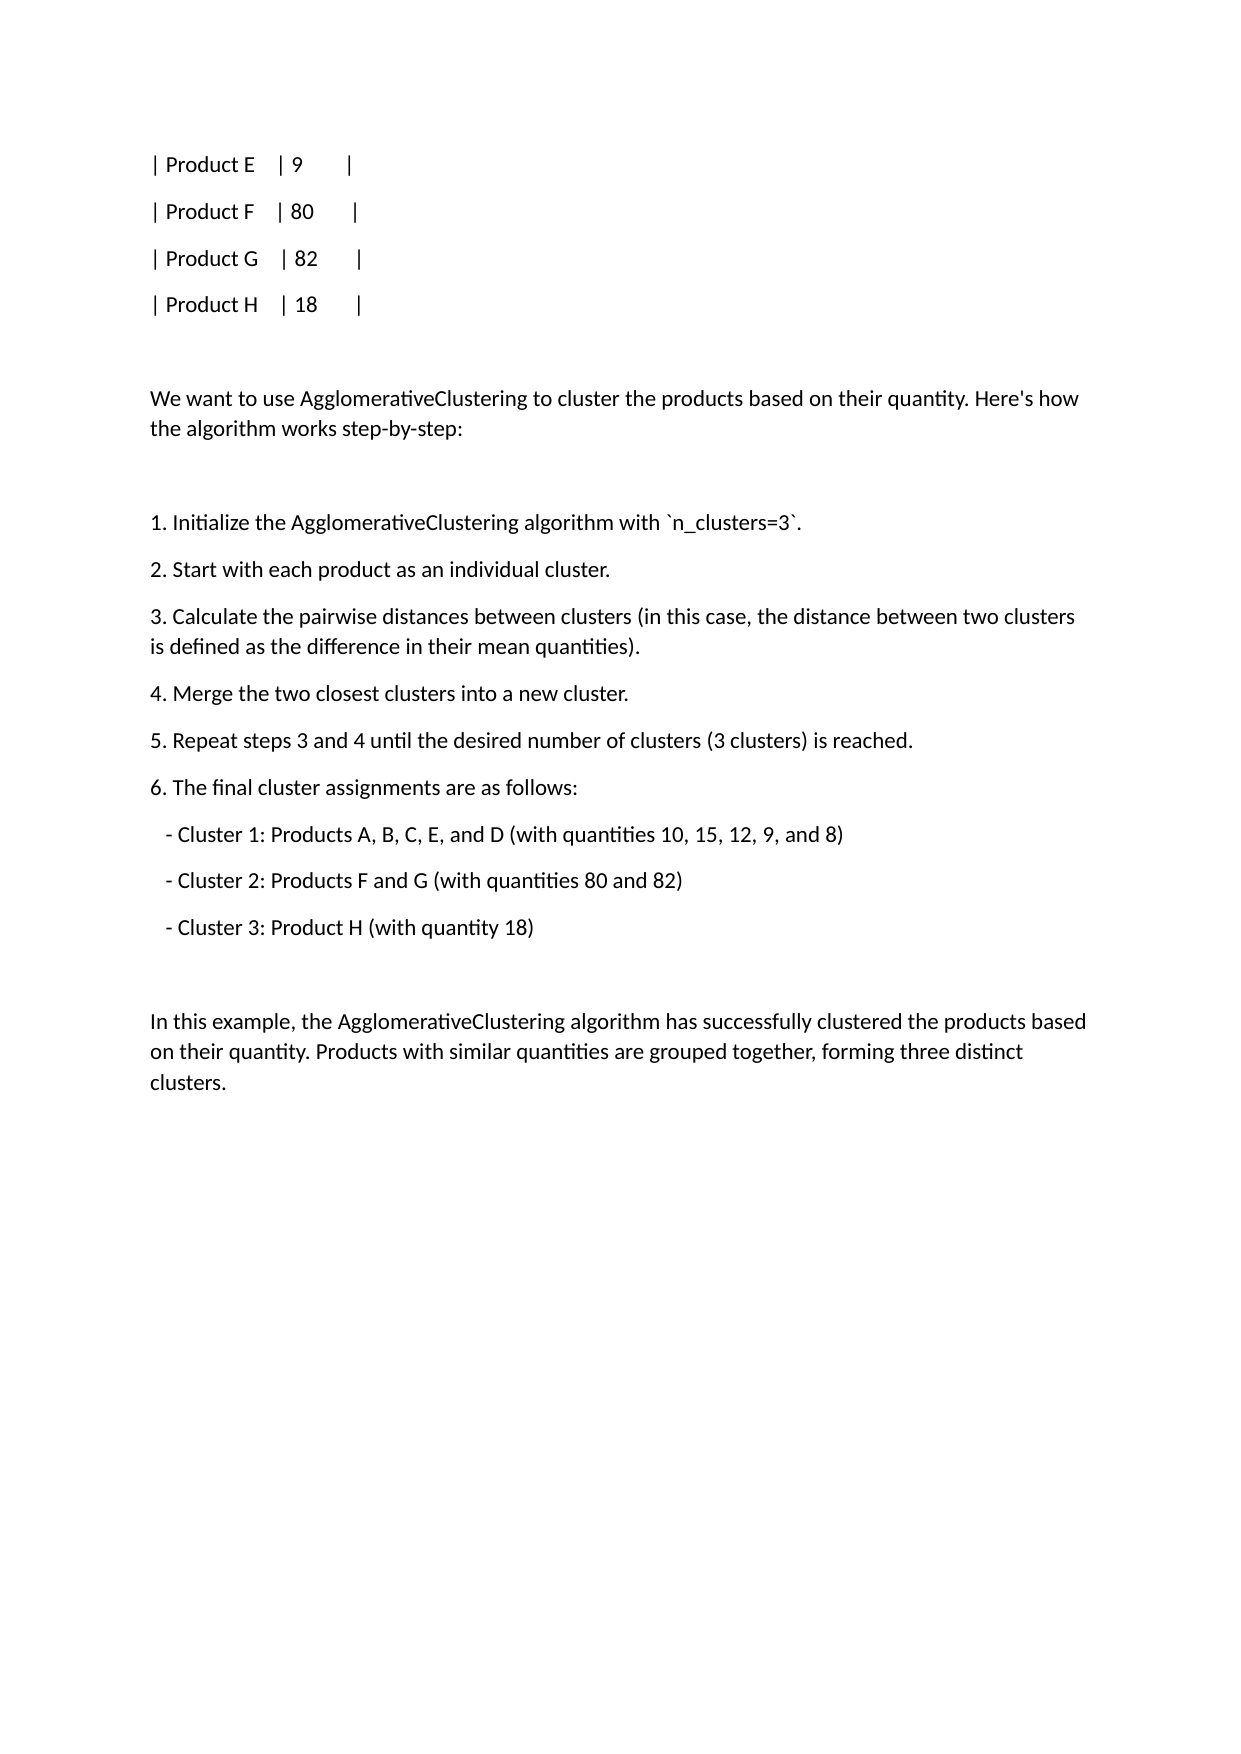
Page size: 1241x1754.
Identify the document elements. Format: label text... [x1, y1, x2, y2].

text | Product E | 9 | [150, 150, 1090, 178]
text 3. Calculate the pairwise distances between clusters (in this case, the distance between two clusters is defined as the difference in their mean quantities). [150, 602, 1090, 660]
text | Product G | 82 | [150, 244, 1090, 272]
text In this example, the AgglomerativeClustering algorithm has successfully clustered the products based on their quantity. Products with similar quantities are grouped together, forming three distinct clusters. [150, 1007, 1090, 1096]
text 6. The final cluster assignments are as follows: [150, 773, 1090, 801]
text - Cluster 3: Product H (with quantity 18) [150, 913, 1090, 942]
text - Cluster 2: Products F and G (with quantities 80 and 82) [150, 867, 1090, 895]
text | Product H | 18 | [150, 291, 1090, 319]
text We want to use AgglomerativeClustering to cluster the products based on their quantity. Here's how the algorithm works step-by-step: [150, 384, 1090, 443]
text 5. Repeat steps 3 and 4 until the desired number of clusters (3 clusters) is reached. [150, 726, 1090, 754]
text 4. Merge the two closest clusters into a new cluster. [150, 679, 1090, 707]
text | Product F | 80 | [150, 197, 1090, 225]
text 1. Initialize the AgglomerativeClustering algorithm with `n_clusters=3`. [150, 508, 1090, 536]
text 2. Start with each product as an individual cluster. [150, 555, 1090, 583]
text - Cluster 1: Products A, B, C, E, and D (with quantities 10, 15, 12, 9, and 8) [150, 820, 1090, 848]
